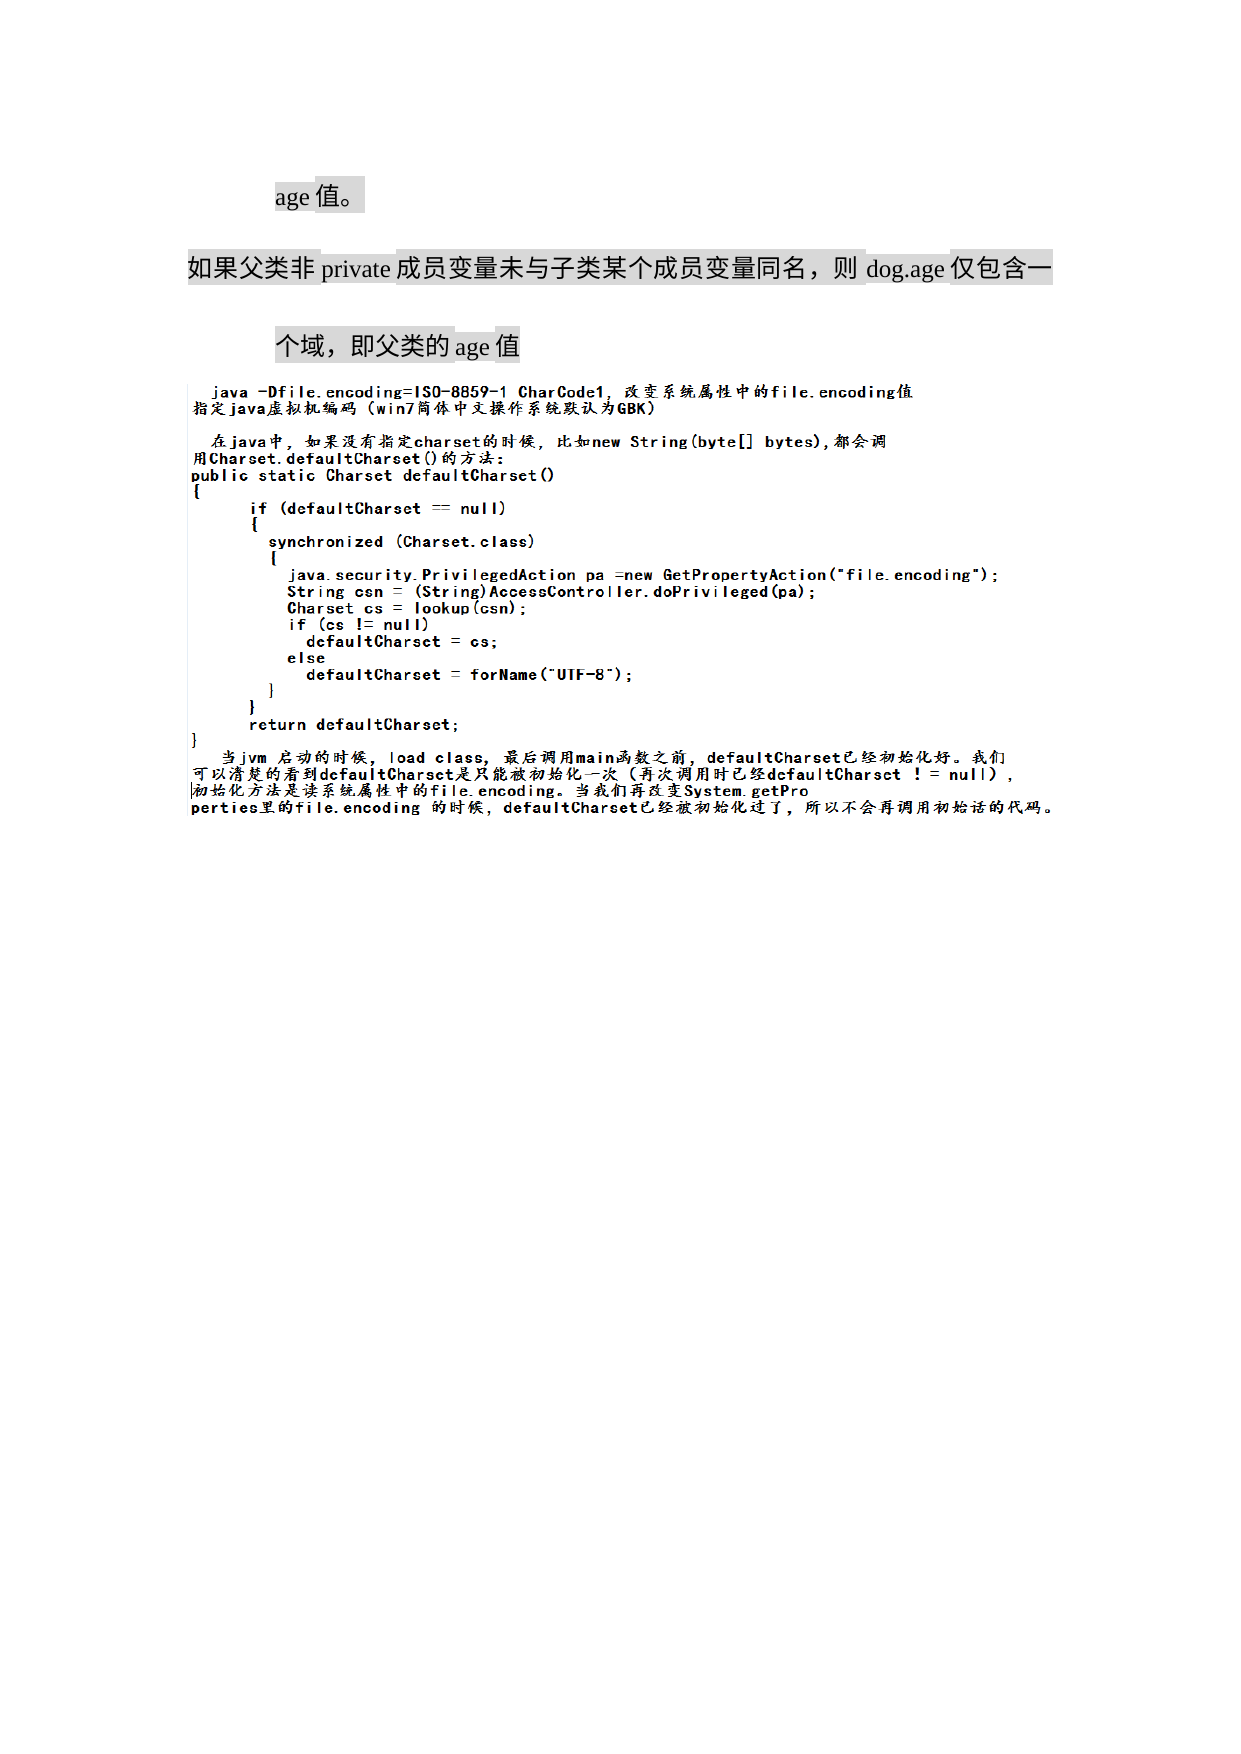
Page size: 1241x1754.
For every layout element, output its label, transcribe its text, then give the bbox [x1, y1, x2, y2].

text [187, 162, 1053, 227]
text 如果父类非private成员变量未与子类某个成员变量同名，则 dog.age仅包含一个域，即父类的age值 [187, 234, 1053, 377]
picture [187, 384, 1053, 816]
